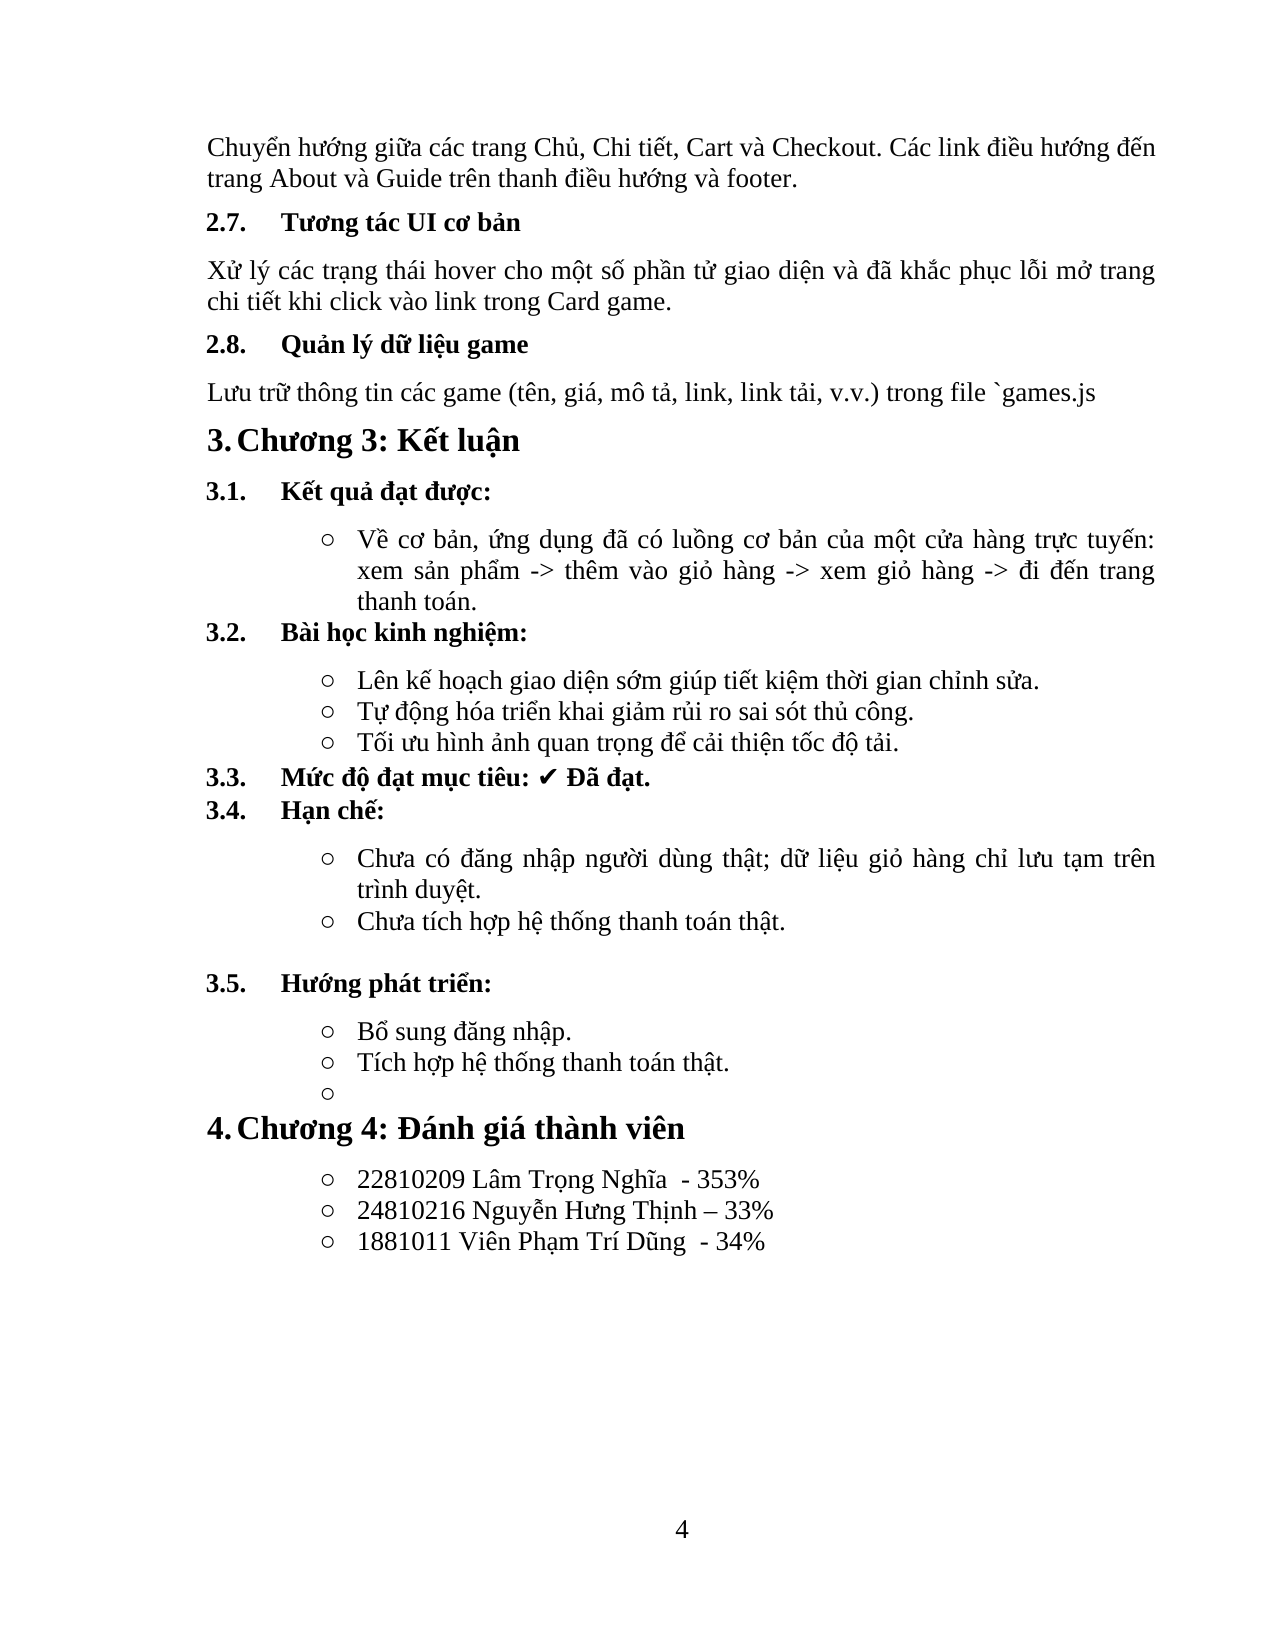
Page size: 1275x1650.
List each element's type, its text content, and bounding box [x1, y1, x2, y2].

subtitle Tương tác UI cơ bản [206, 206, 1157, 237]
list Về cơ bản, ứng dụng đã có luồng cơ bản của một cửa hàng trực tuyến: xem sản phẩm -> thêm vào giỏ hàng -> xem giỏ hàng -> đi đến trang thanh toán. [319, 523, 1157, 616]
text Xử lý các trạng thái hover cho một số phần tử giao diện và đã khắc phục lỗi mở trang chi tiết khi click vào link trong Card game. [207, 254, 1157, 316]
subtitle Hướng phát triển: [206, 967, 1157, 998]
subtitle Kết quả đạt được: [206, 475, 1157, 506]
list 22810209 Lâm Trọng Nghĩa - 353% [319, 1163, 1157, 1194]
subtitle Mức độ đạt mục tiêu: ✔️ Đã đạt. [206, 758, 1157, 794]
subtitle Chương 3: Kết luận [207, 420, 1157, 458]
text Lưu trữ thông tin các game (tên, giá, mô tả, link, link tải, v.v.) trong file `games.js [207, 376, 1157, 408]
subtitle Bài học kinh nghiệm: [206, 616, 1157, 647]
text Chuyển hướng giữa các trang Chủ, Chi tiết, Cart và Checkout. Các link điều hướng đến trang About và Guide trên thanh điều hướng và footer. [207, 131, 1157, 193]
list Tích hợp hệ thống thanh toán thật. [319, 1046, 1157, 1077]
subtitle Hạn chế: [206, 794, 1157, 826]
list 24810216 Nguyễn Hưng Thịnh – 33% [319, 1194, 1157, 1225]
list Tự động hóa triển khai giảm rủi ro sai sót thủ công. [319, 695, 1157, 726]
subtitle Chương 4: Đánh giá thành viên [207, 1108, 1157, 1146]
list Bổ sung đăng nhập. [319, 1015, 1157, 1046]
list Chưa có đăng nhập người dùng thật; dữ liệu giỏ hàng chỉ lưu tạm trên trình duyệt. [319, 842, 1157, 904]
subtitle Quản lý dữ liệu game [206, 329, 1157, 360]
list 1881011 Viên Phạm Trí Dũng - 34% [319, 1225, 1157, 1257]
list Tối ưu hình ảnh quan trọng để cải thiện tốc độ tải. [319, 726, 1157, 758]
list Lên kế hoạch giao diện sớm giúp tiết kiệm thời gian chỉnh sửa. [319, 664, 1157, 695]
list Chưa tích hợp hệ thống thanh toán thật. [319, 904, 1157, 936]
